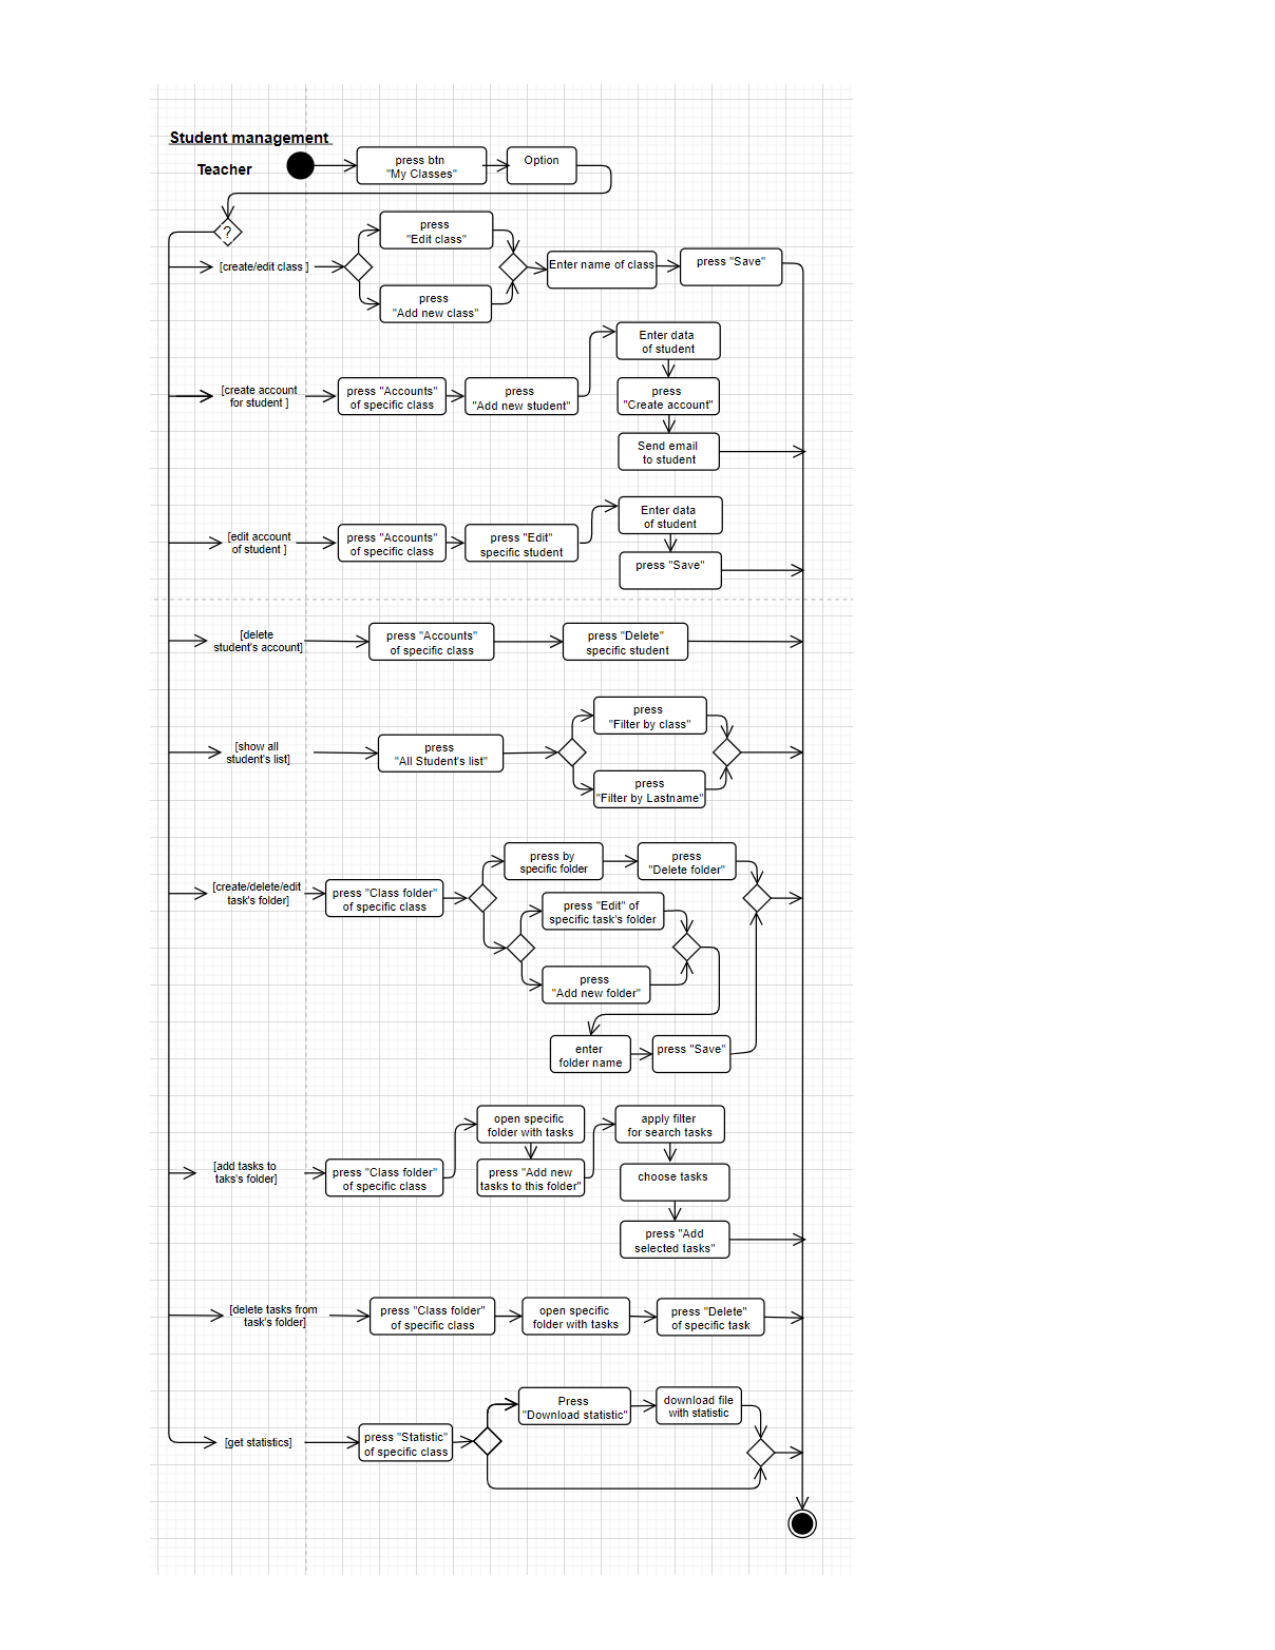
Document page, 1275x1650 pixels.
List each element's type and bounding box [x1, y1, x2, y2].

picture [150, 84, 854, 1575]
